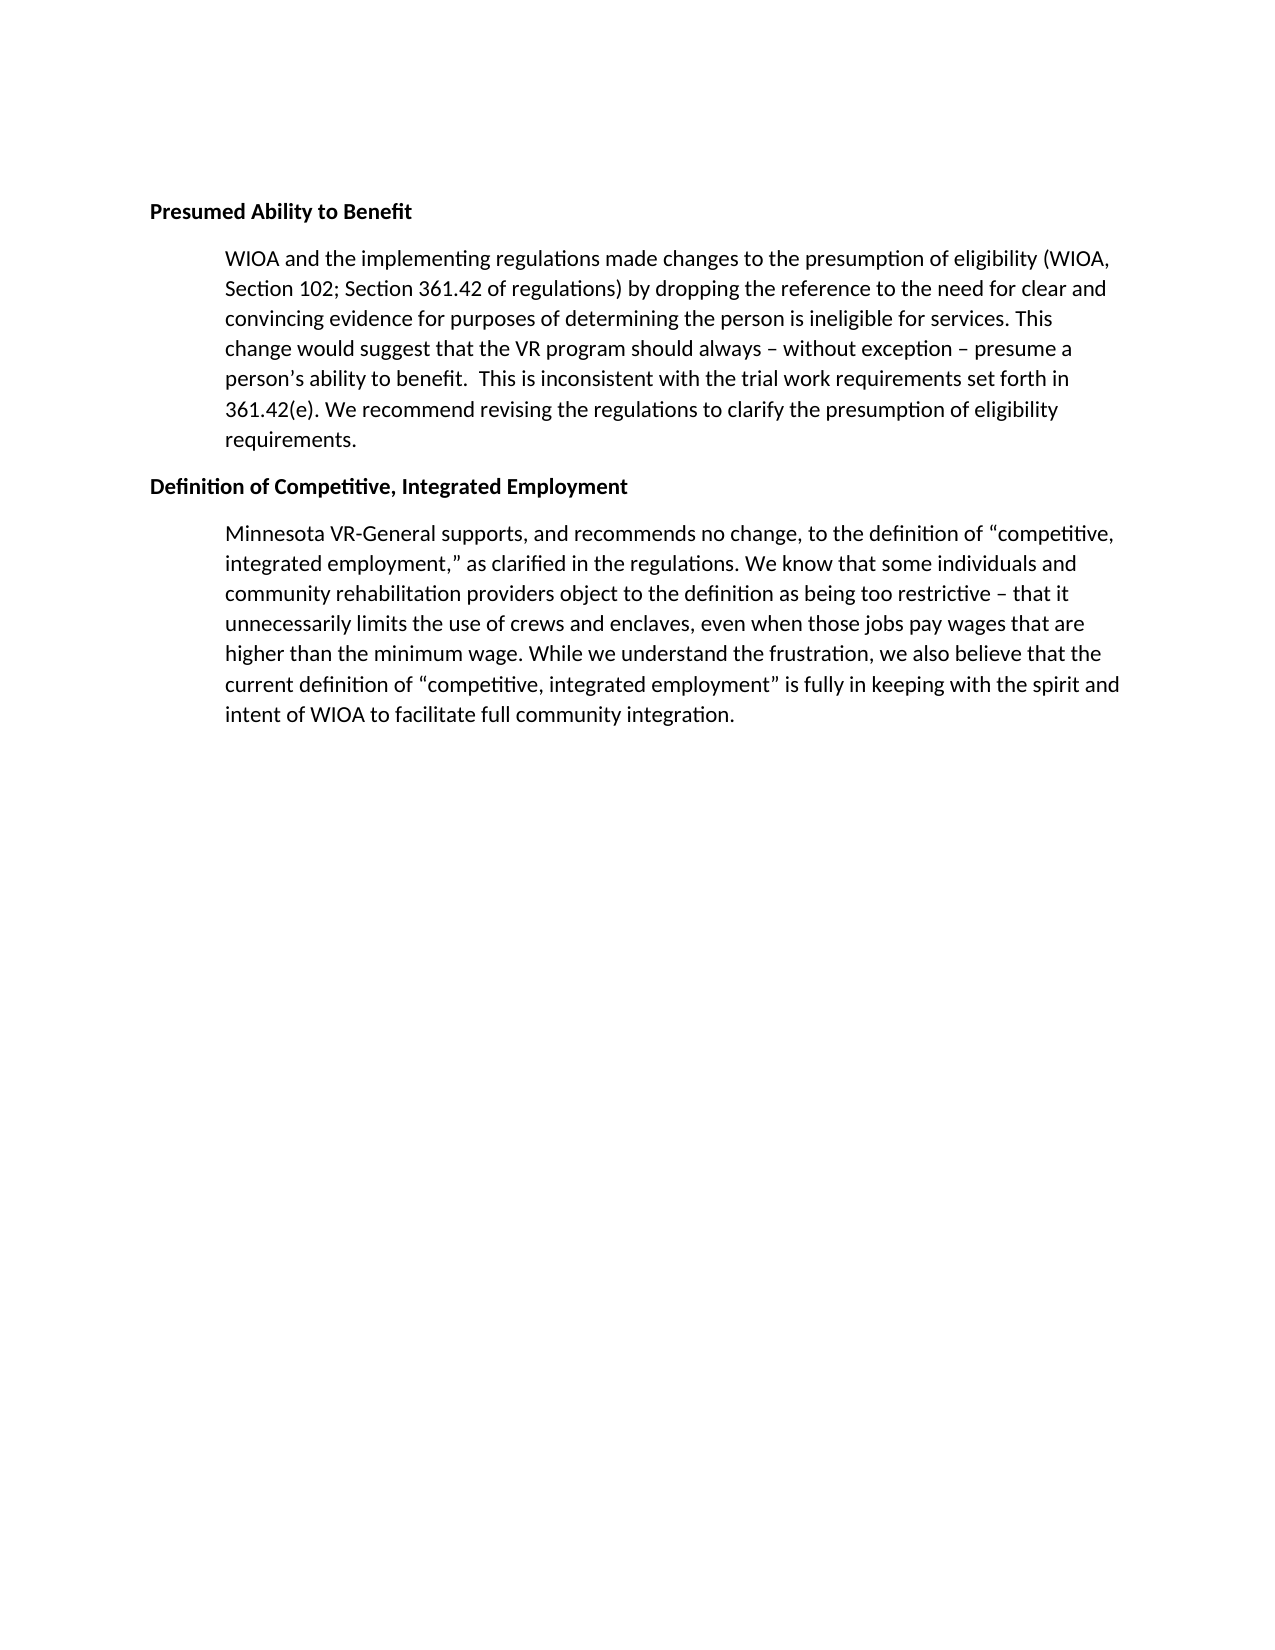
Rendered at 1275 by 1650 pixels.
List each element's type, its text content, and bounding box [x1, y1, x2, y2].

text Presumed Ability to Benefit [150, 197, 1125, 225]
list WIOA and the implementing regulations made changes to the presumption of eligibility (WIOA, Section 102; Section 361.42 of regulations) by dropping the reference to the need for clear and convincing evidence for purposes of determining the person is ineligible for services. This change would suggest that the VR program should always – without exception – presume a person’s ability to benefit. This is inconsistent with the trial work requirements set forth in 361.42(e). We recommend revising the regulations to clarify the presumption of eligibility requirements. [225, 244, 1125, 453]
text Definition of Competitive, Integrated Employment [150, 472, 1125, 500]
text Minnesota VR-General supports, and recommends no change, to the definition of “competitive, integrated employment,” as clarified in the regulations. We know that some individuals and community rehabilitation providers object to the definition as being too restrictive – that it unnecessarily limits the use of crews and enclaves, even when those jobs pay wages that are higher than the minimum wage. While we understand the frustration, we also believe that the current definition of “competitive, integrated employment” is fully in keeping with the spirit and intent of WIOA to facilitate full community integration. [225, 519, 1125, 728]
